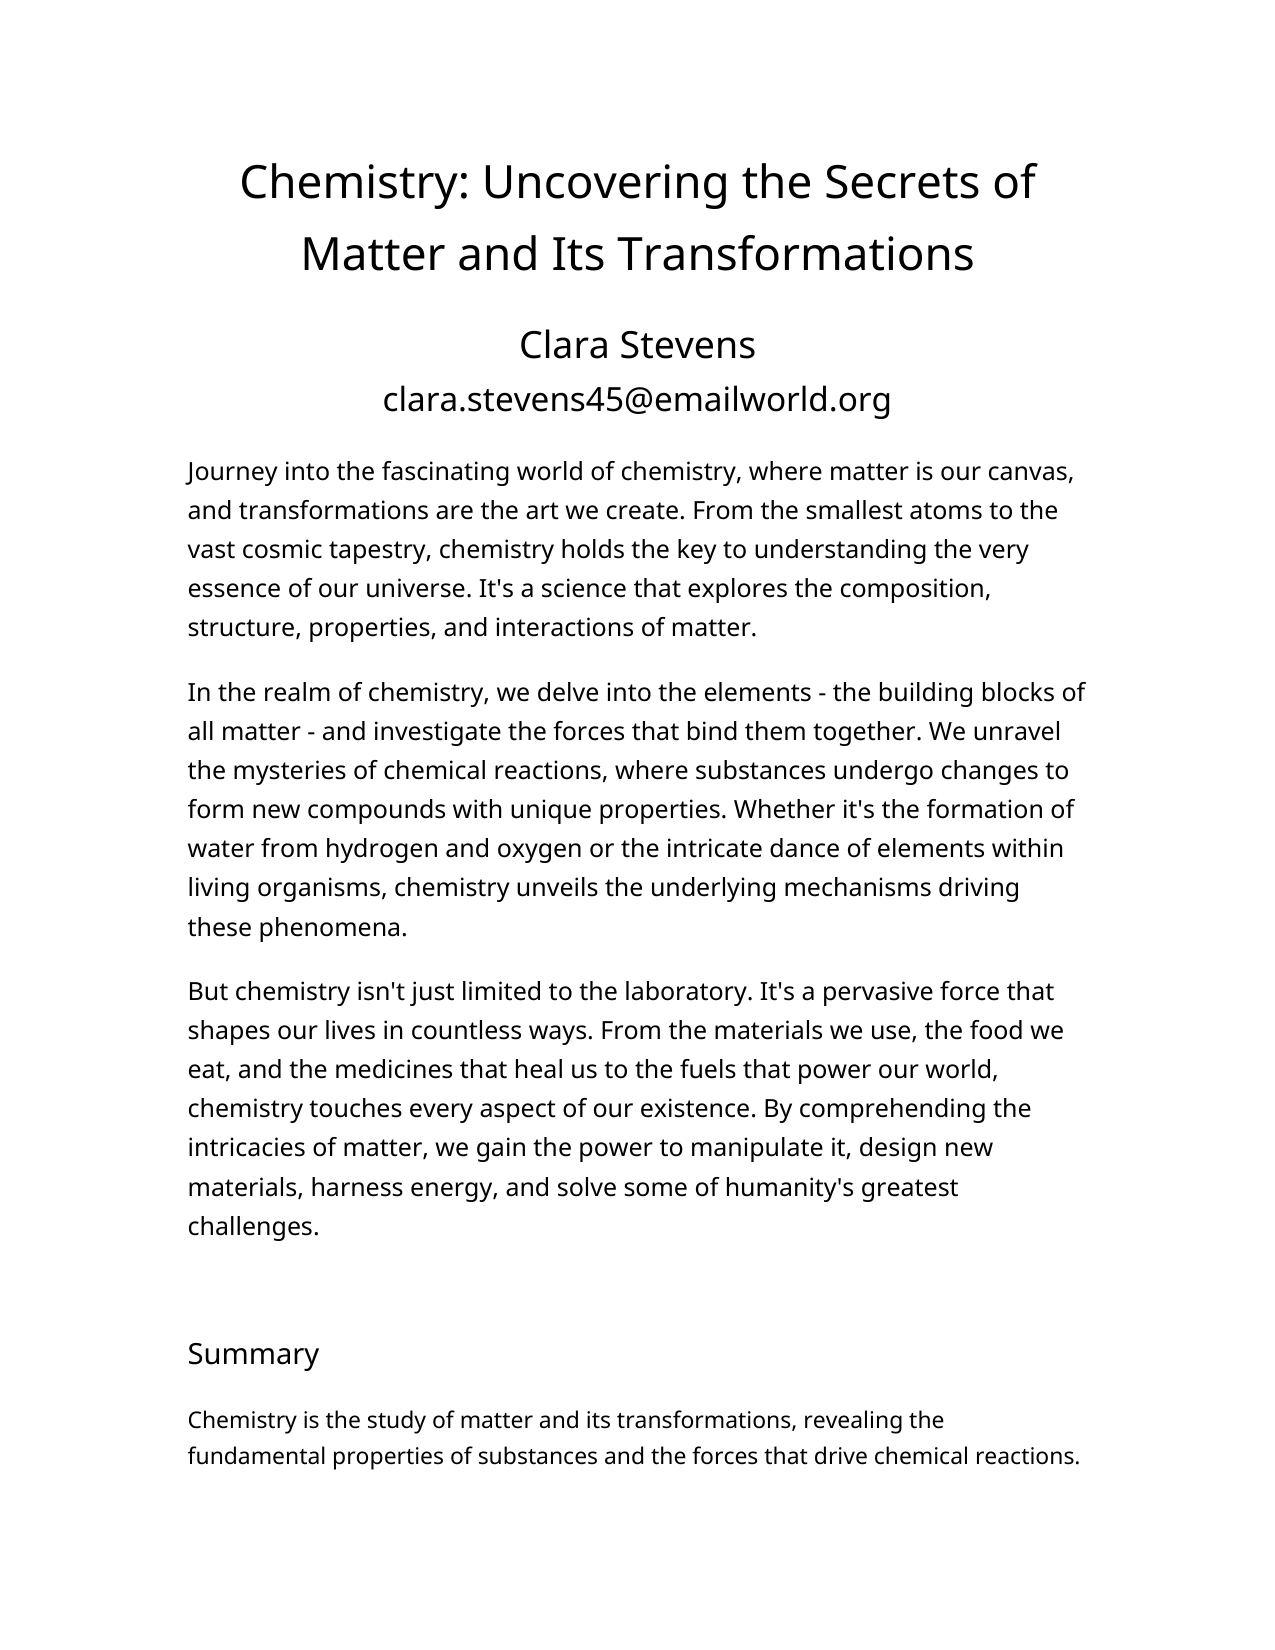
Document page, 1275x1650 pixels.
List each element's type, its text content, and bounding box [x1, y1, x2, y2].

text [187, 1404, 1087, 1471]
text Journey into the fascinating world of chemistry, where matter is our canvas, and transformations are the art we create. From the smallest atoms to the vast cosmic tapestry, chemistry holds the key to understanding the very essence of our universe. It's a science that explores the composition, structure, properties, and interactions of matter. [187, 453, 1087, 644]
text Chemistry: Uncovering the Secrets of Matter and Its Transformations [187, 150, 1087, 284]
text But chemistry isn't just limited to the laboratory. It's a pervasive force that shapes our lives in countless ways. From the materials we use, the food we eat, and the medicines that heal us to the fuels that power our world, chemistry touches every aspect of our existence. By comprehending the intricacies of matter, we gain the power to manipulate it, design new materials, harness energy, and solve some of humanity's greatest challenges. [187, 973, 1087, 1242]
text Clara Stevens clara.stevens45@emailworld.org [187, 318, 1087, 422]
text Summary [187, 1333, 1087, 1373]
text In the realm of chemistry, we delve into the elements - the building blocks of all matter - and investigate the forces that bind them together. We unravel the mysteries of chemical reactions, where substances undergo changes to form new compounds with unique properties. Whether it's the formation of water from hydrogen and oxygen or the intricate dance of elements within living organisms, chemistry unveils the underlying mechanisms driving these phenomena. [187, 674, 1087, 943]
